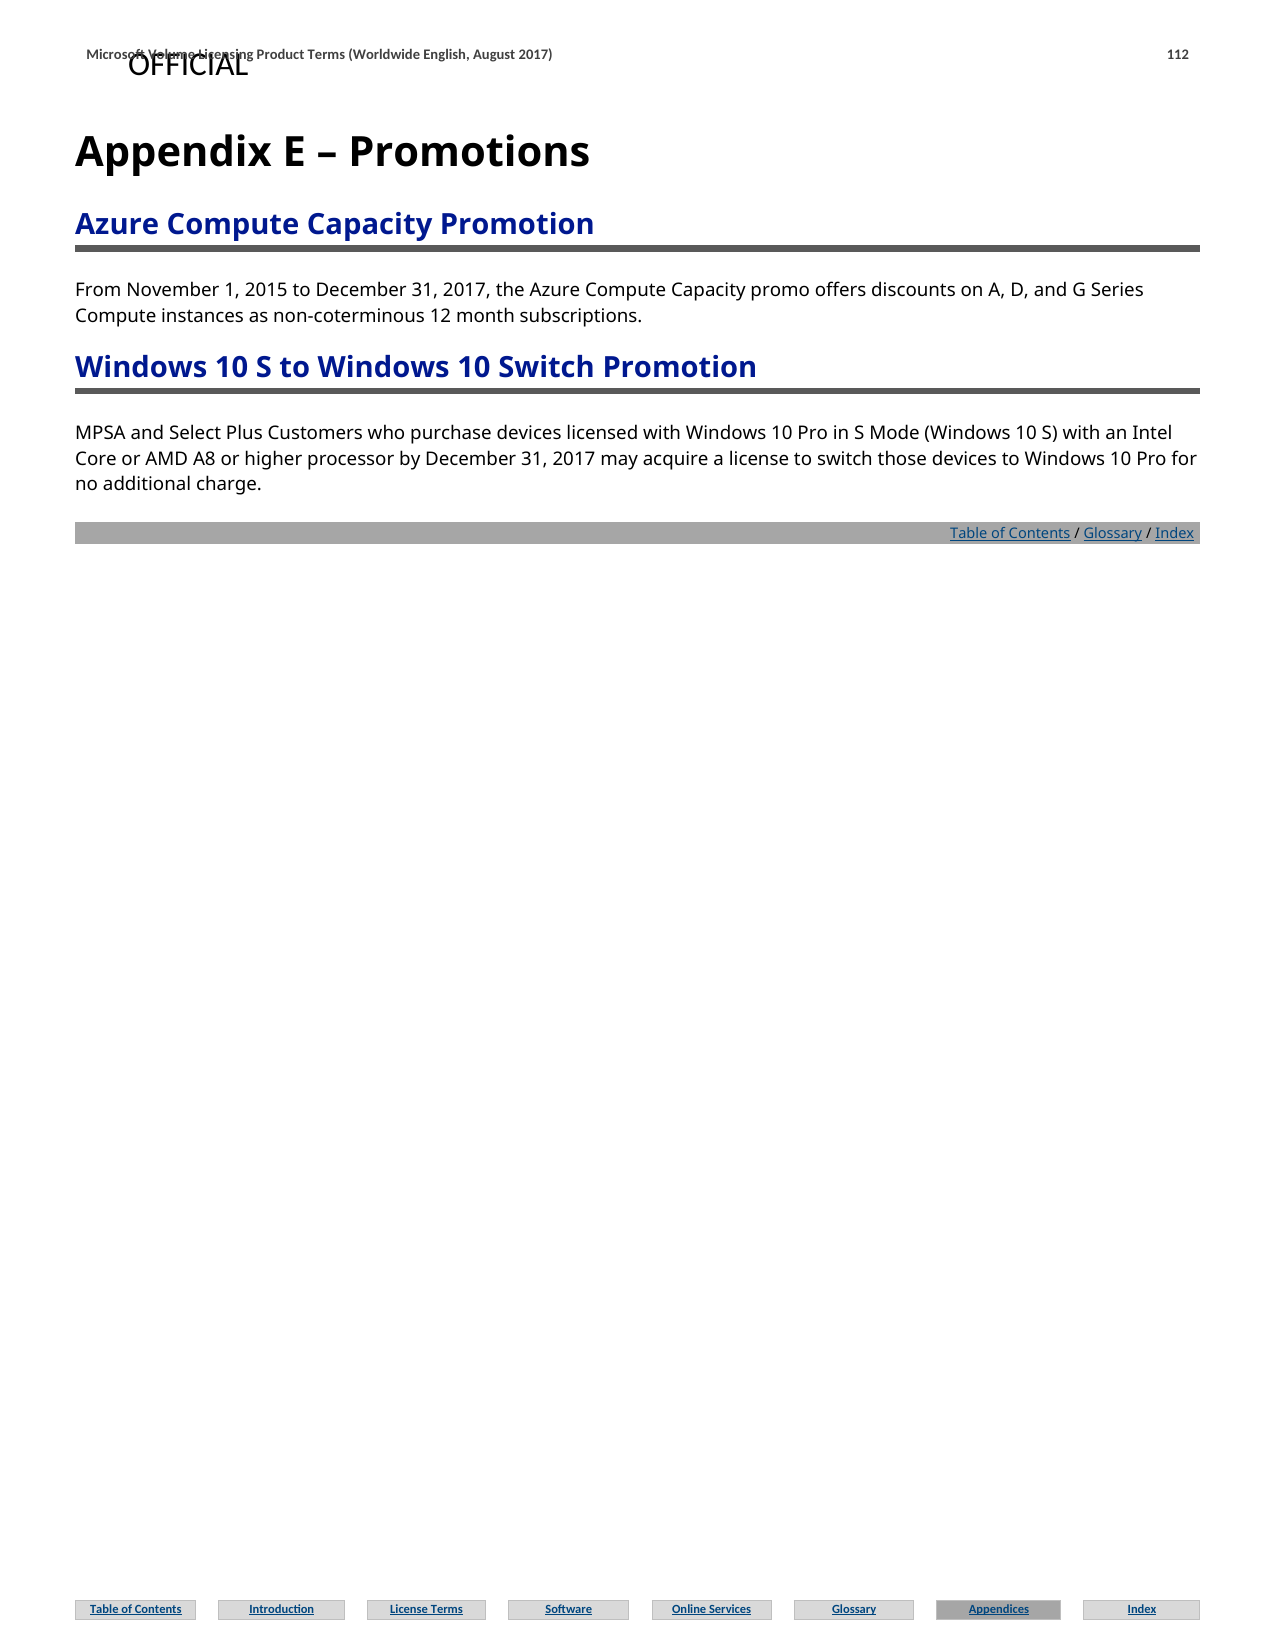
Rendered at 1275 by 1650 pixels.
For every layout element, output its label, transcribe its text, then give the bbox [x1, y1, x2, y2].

subtitle Azure Compute Capacity Promotion [75, 204, 1200, 245]
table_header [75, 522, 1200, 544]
list From November 1, 2015 to December 31, 2017, the Azure Compute Capacity promo offers discounts on A, D, and G Series Compute instances as non-coterminous 12 month subscriptions. [75, 277, 1200, 328]
list MPSA and Select Plus Customers who purchase devices licensed with Windows 10 Pro in S Mode (Windows 10 S) with an Intel Core or AMD A8 or higher processor by December 31, 2017 may acquire a license to switch those devices to Windows 10 Pro for no additional charge. [75, 419, 1200, 496]
subtitle Windows 10 S to Windows 10 Switch Promotion [75, 346, 1200, 388]
subtitle Appendix E – Promotions [75, 122, 1200, 179]
